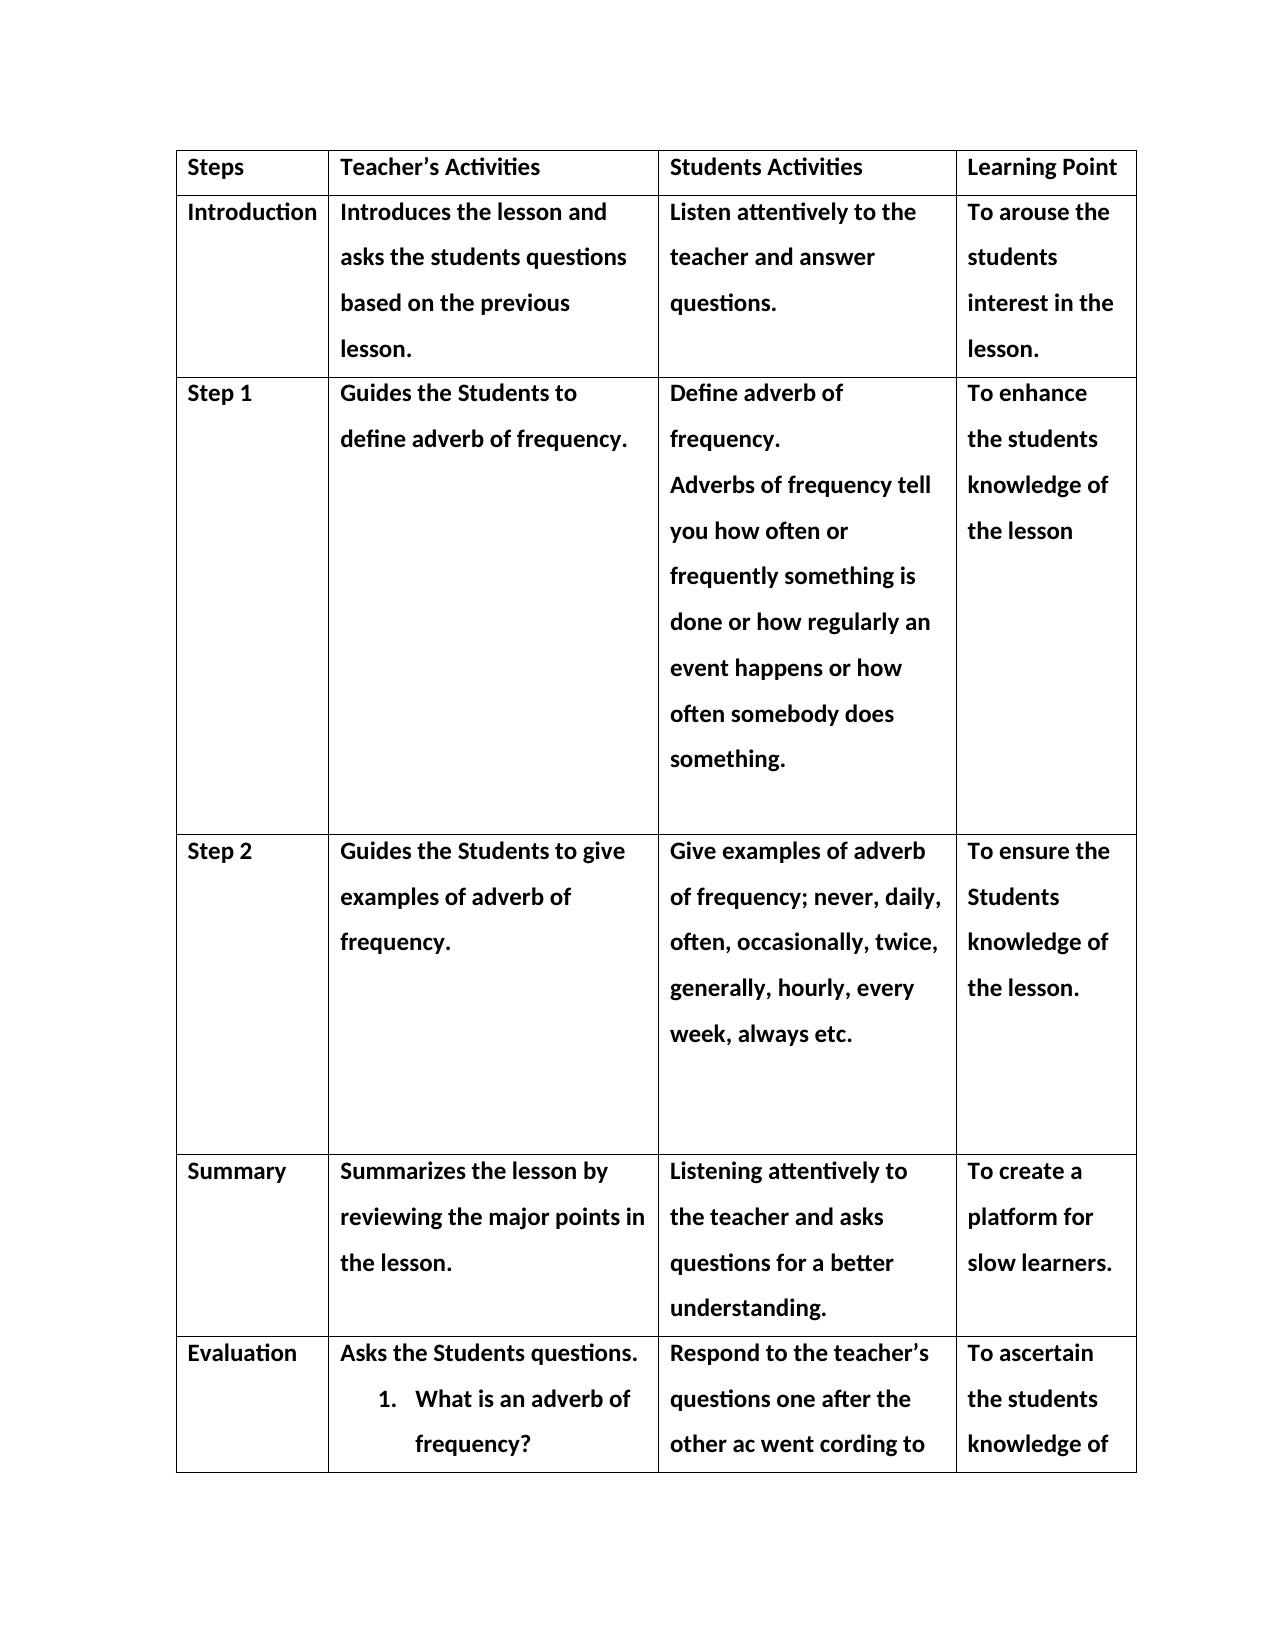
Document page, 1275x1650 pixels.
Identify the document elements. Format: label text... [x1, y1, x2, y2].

table_cell Give examples of adverb of frequency; never, daily, often, occasionally, twice, generally, hourly, every week, always etc. [659, 835, 956, 1154]
table_cell Introduction [177, 196, 328, 377]
table_header Students Activities [659, 151, 956, 195]
table_cell Step 2 [177, 835, 328, 1154]
table_cell Introduces the lesson and asks the students questions based on the previous lesson. [329, 196, 658, 377]
table_header Learning Point [957, 151, 1136, 195]
table_cell Summary [177, 1155, 328, 1336]
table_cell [659, 1337, 956, 1472]
table_cell To create a platform for slow learners. [957, 1155, 1136, 1336]
table_cell To enhance the students knowledge of the lesson [957, 378, 1136, 834]
table_cell Evaluation [177, 1337, 328, 1472]
table_cell Listen attentively to the teacher and answer questions. [659, 196, 956, 377]
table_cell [957, 1337, 1136, 1472]
table_cell Guides the Students to define adverb of frequency. [329, 378, 658, 834]
table_cell Define adverb of frequency. Adverbs of frequency tell you how often or frequently something is done or how regularly an event happens or how often somebody does something. [659, 378, 956, 834]
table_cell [329, 1337, 658, 1472]
table_header Teacher’s Activities [329, 151, 658, 195]
table_cell Summarizes the lesson by reviewing the major points in the lesson. [329, 1155, 658, 1336]
table_cell To ensure the Students knowledge of the lesson. [957, 835, 1136, 1154]
table_header Steps [177, 151, 328, 195]
table_cell Guides the Students to give examples of adverb of frequency. [329, 835, 658, 1154]
table_cell To arouse the students interest in the lesson. [957, 196, 1136, 377]
table_cell Step 1 [177, 378, 328, 834]
table_cell Listening attentively to the teacher and asks questions for a better understanding. [659, 1155, 956, 1336]
